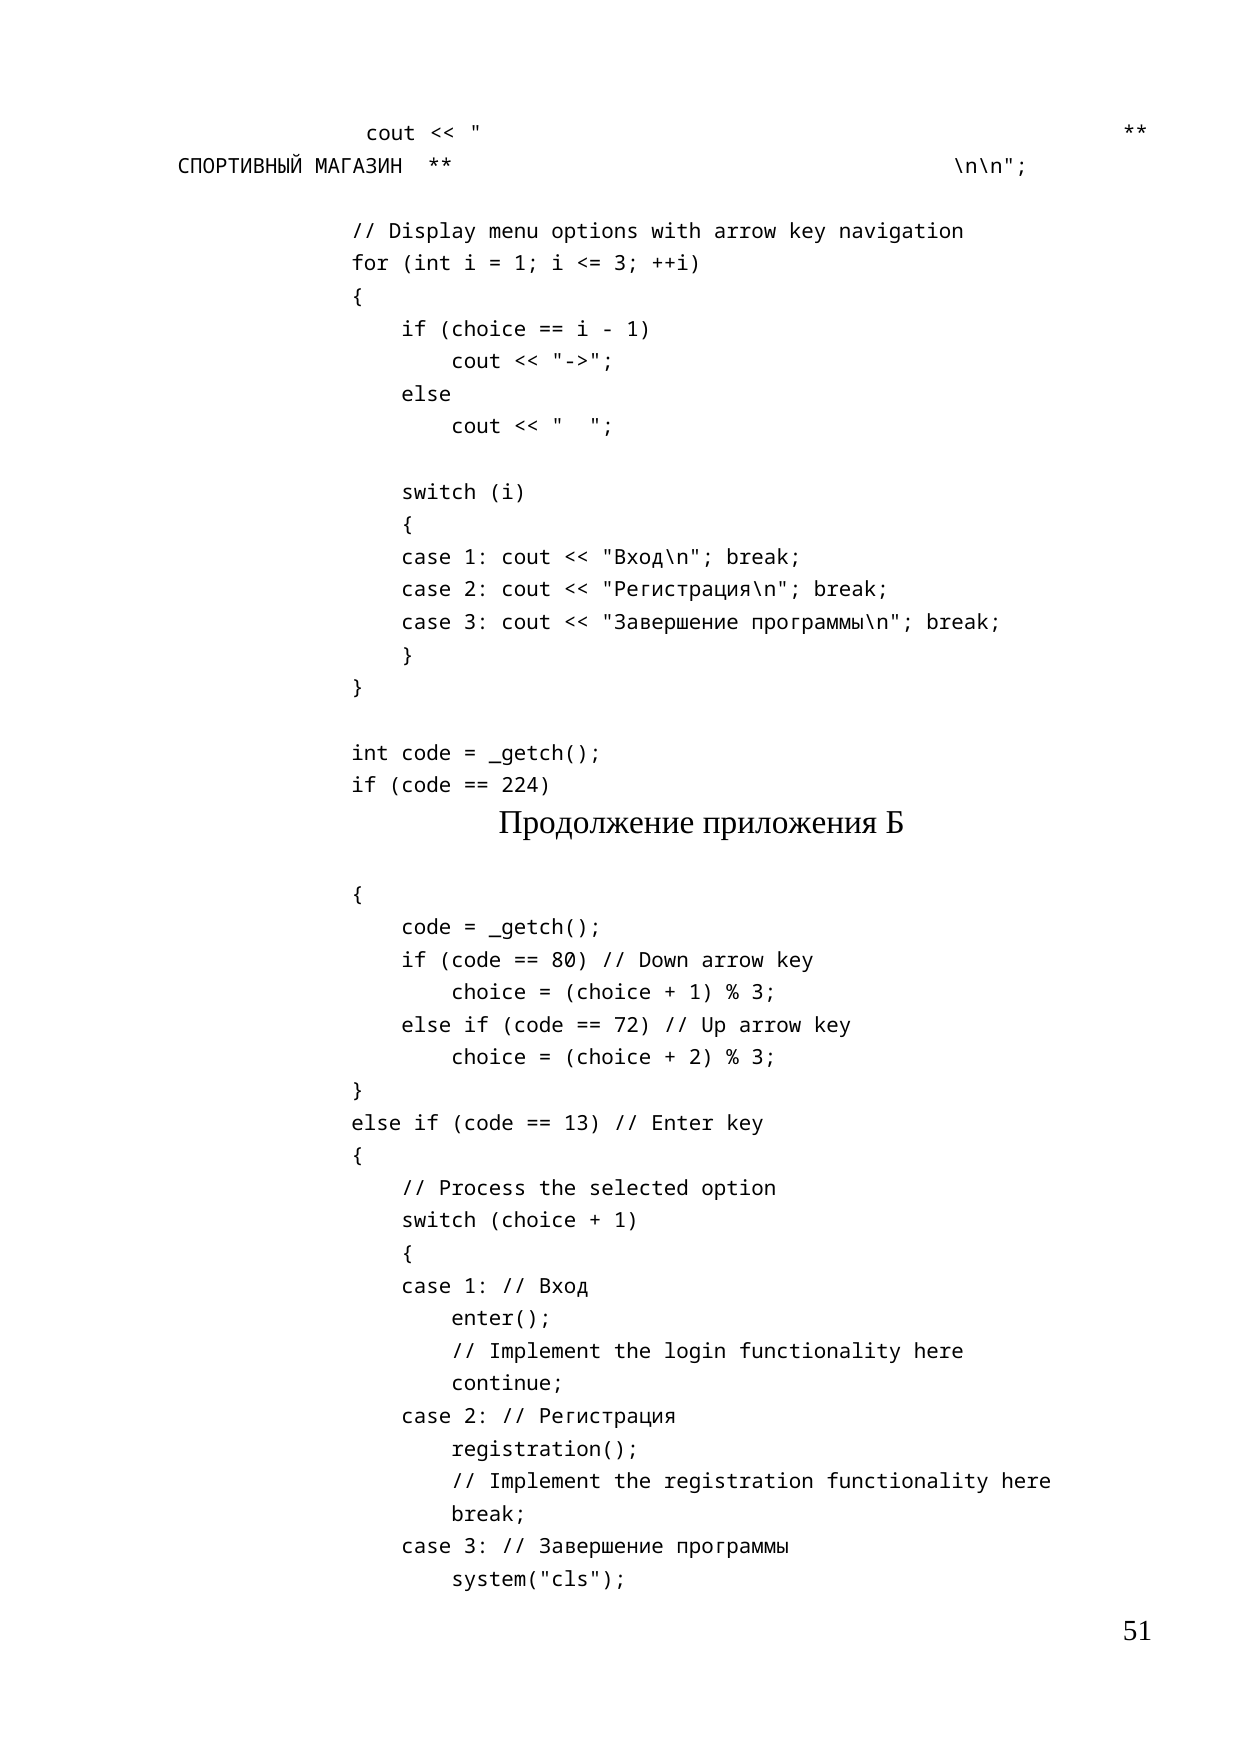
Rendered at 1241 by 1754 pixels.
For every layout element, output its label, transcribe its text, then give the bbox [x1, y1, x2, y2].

text registration(); [177, 1434, 1152, 1462]
text { [177, 281, 1152, 309]
text case 3: // Завершение программы [177, 1532, 1152, 1560]
text { [177, 879, 1152, 908]
text choice = (choice + 1) % 3; [177, 977, 1152, 1006]
text int code = _getch(); [177, 738, 1152, 766]
text // Implement the registration functionality here [177, 1466, 1152, 1495]
text else if (code == 13) // Enter key [177, 1108, 1152, 1136]
text } [177, 640, 1152, 668]
text switch (i) [177, 477, 1152, 505]
text // Implement the login functionality here [177, 1336, 1152, 1364]
text else [177, 379, 1152, 407]
text case 1: // Вход [177, 1271, 1152, 1299]
text cout << "->"; [177, 346, 1152, 375]
text case 2: cout << "Регистрация\n"; break; [177, 574, 1152, 603]
text continue; [177, 1368, 1152, 1397]
text if (code == 80) // Down arrow key [177, 945, 1152, 973]
text choice = (choice + 2) % 3; [177, 1042, 1152, 1071]
text if (code == 224) [177, 770, 1152, 799]
text switch (choice + 1) [177, 1206, 1152, 1234]
text break; [177, 1499, 1152, 1527]
text Продолжение приложения Б [177, 803, 1152, 841]
text case 3: cout << "Завершение программы\n"; break; [177, 607, 1152, 636]
text } [177, 672, 1152, 701]
text code = _getch(); [177, 912, 1152, 941]
text system("cls"); [177, 1564, 1152, 1593]
text case 1: cout << "Вход\n"; break; [177, 542, 1152, 570]
text enter(); [177, 1303, 1152, 1332]
text { [177, 509, 1152, 538]
text cout << " ** СПОРТИВНЫЙ МАГАЗИН ** \n\n"; [177, 118, 1152, 179]
text { [177, 1238, 1152, 1267]
text for (int i = 1; i <= 3; ++i) [177, 248, 1152, 277]
text else if (code == 72) // Up arrow key [177, 1010, 1152, 1038]
text case 2: // Регистрация [177, 1401, 1152, 1429]
text { [177, 1140, 1152, 1169]
text // Process the selected option [177, 1173, 1152, 1201]
text cout << " "; [177, 412, 1152, 440]
text if (choice == i - 1) [177, 314, 1152, 342]
text // Display menu options with arrow key navigation [177, 216, 1152, 244]
text } [177, 1075, 1152, 1103]
